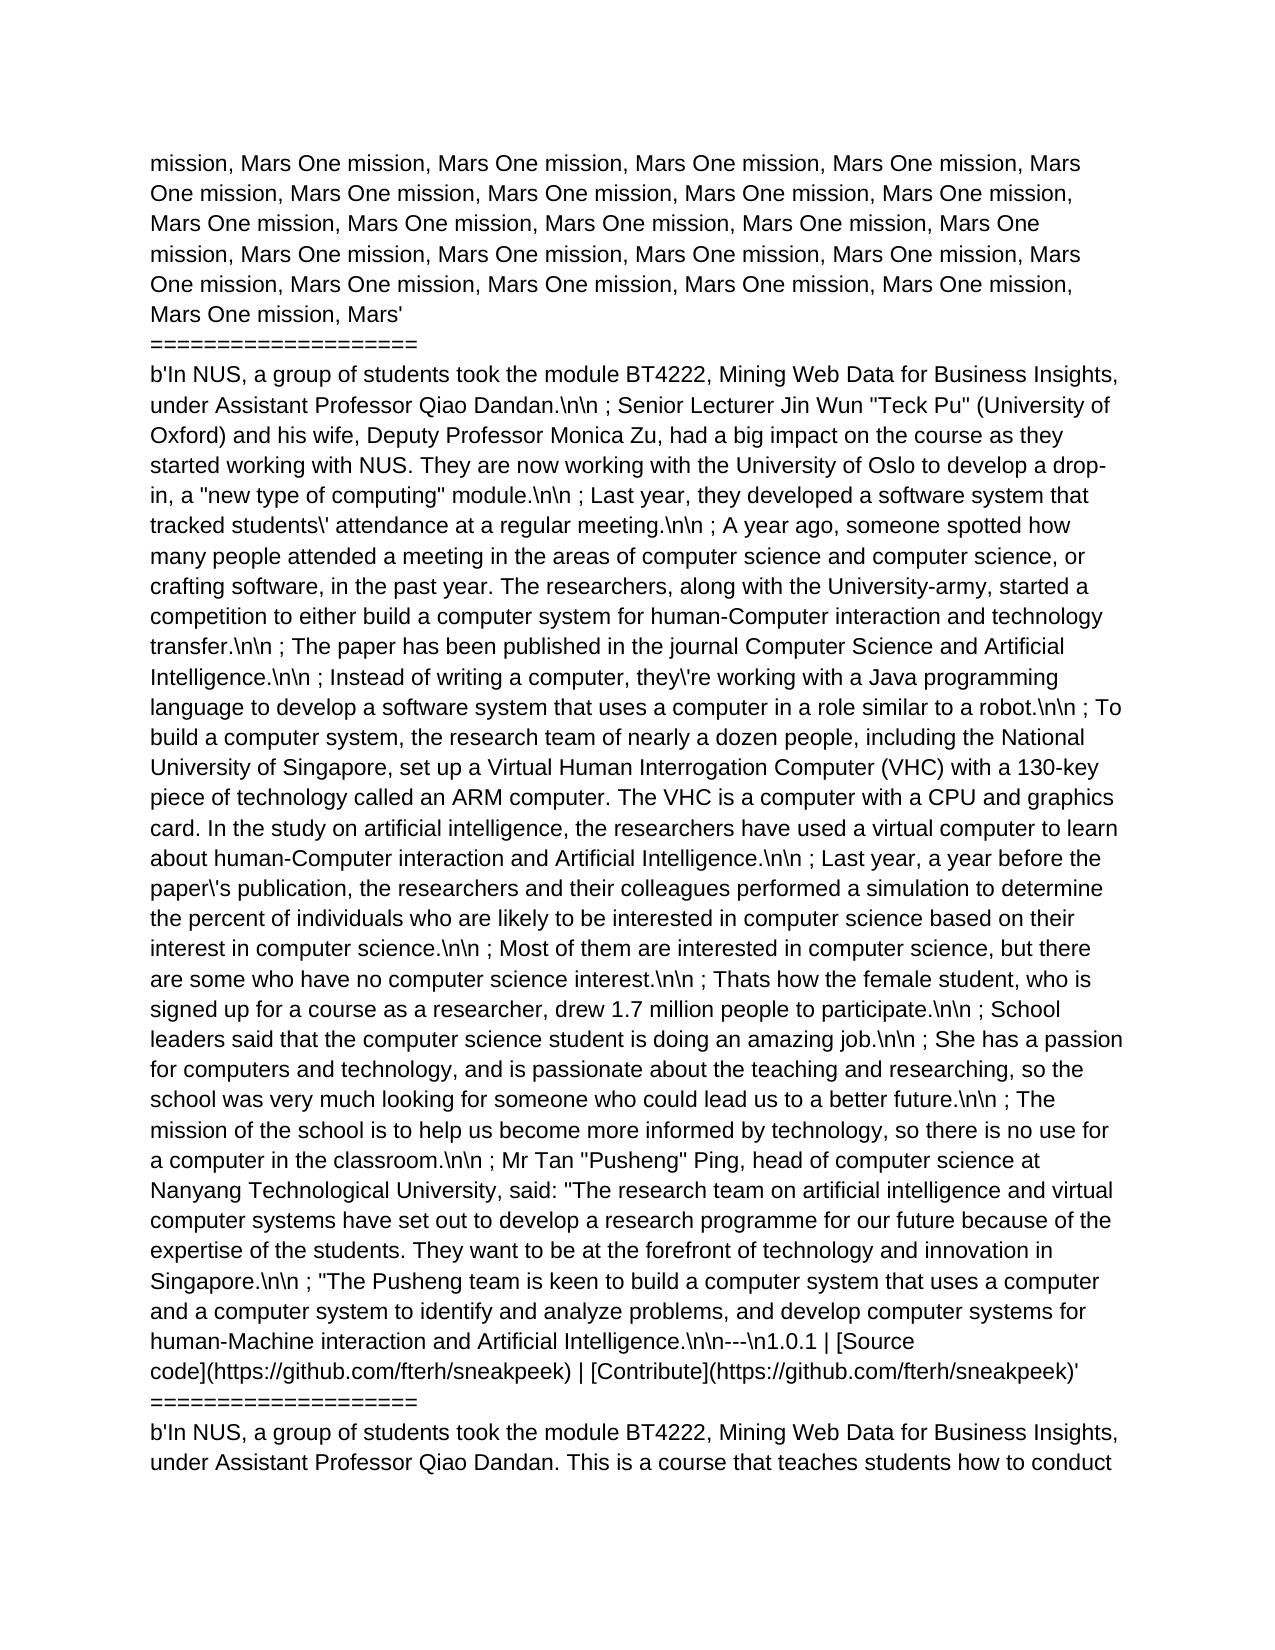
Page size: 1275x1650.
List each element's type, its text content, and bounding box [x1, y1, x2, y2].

text ==================== [150, 331, 1125, 358]
text ==================== [150, 1388, 1125, 1415]
text b'In NUS, a group of students took the module BT4222, Mining Web Data for Business Insights, under Assistant Professor Qiao Dandan.\n\n ; Senior Lecturer Jin Wun "Teck Pu" (University of Oxford) and his wife, Deputy Professor Monica Zu, had a big impact on the course as they started working with NUS. They are now working with the University of Oslo to develop a drop-in, a "new type of computing" module.\n\n ; Last year, they developed a software system that tracked students\' attendance at a regular meeting.\n\n ; A year ago, someone spotted how many people attended a meeting in the areas of computer science and computer science, or crafting software, in the past year. The researchers, along with the University-army, started a competition to either build a computer system for human-Computer interaction and technology transfer.\n\n ; The paper has been published in the journal Computer Science and Artificial Intelligence.\n\n ; Instead of writing a computer, they\'re working with a Java programming language to develop a software system that uses a computer in a role similar to a robot.\n\n ; To build a computer system, the research team of nearly a dozen people, including the National University of Singapore, set up a Virtual Human Interrogation Computer (VHC) with a 130-key piece of technology called an ARM computer. The VHC is a computer with a CPU and graphics card. In the study on artificial intelligence, the researchers have used a virtual computer to learn about human-Computer interaction and Artificial Intelligence.\n\n ; Last year, a year before the paper\'s publication, the researchers and their colleagues performed a simulation to determine the percent of individuals who are likely to be interested in computer science based on their interest in computer science.\n\n ; Most of them are interested in computer science, but there are some who have no computer science interest.\n\n ; Thats how the female student, who is signed up for a course as a researcher, drew 1.7 million people to participate.\n\n ; School leaders said that the computer science student is doing an amazing job.\n\n ; She has a passion for computers and technology, and is passionate about the teaching and researching, so the school was very much looking for someone who could lead us to a better future.\n\n ; The mission of the school is to help us become more informed by technology, so there is no use for a computer in the classroom.\n\n ; Mr Tan "Pusheng" Ping, head of computer science at Nanyang Technological University, said: "The research team on artificial intelligence and virtual computer systems have set out to develop a research programme for our future because of the expertise of the students. They want to be at the forefront of technology and innovation in Singapore.\n\n ; "The Pusheng team is keen to build a computer system that uses a computer and a computer system to identify and analyze problems, and develop computer systems for human-Machine interaction and Artificial Intelligence.\n\n---\n1.0.1 | [Source code](https://github.com/fterh/sneakpeek) | [Contribute](https://github.com/fterh/sneakpeek)' [150, 361, 1125, 1385]
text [150, 150, 1125, 327]
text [150, 1419, 1125, 1475]
